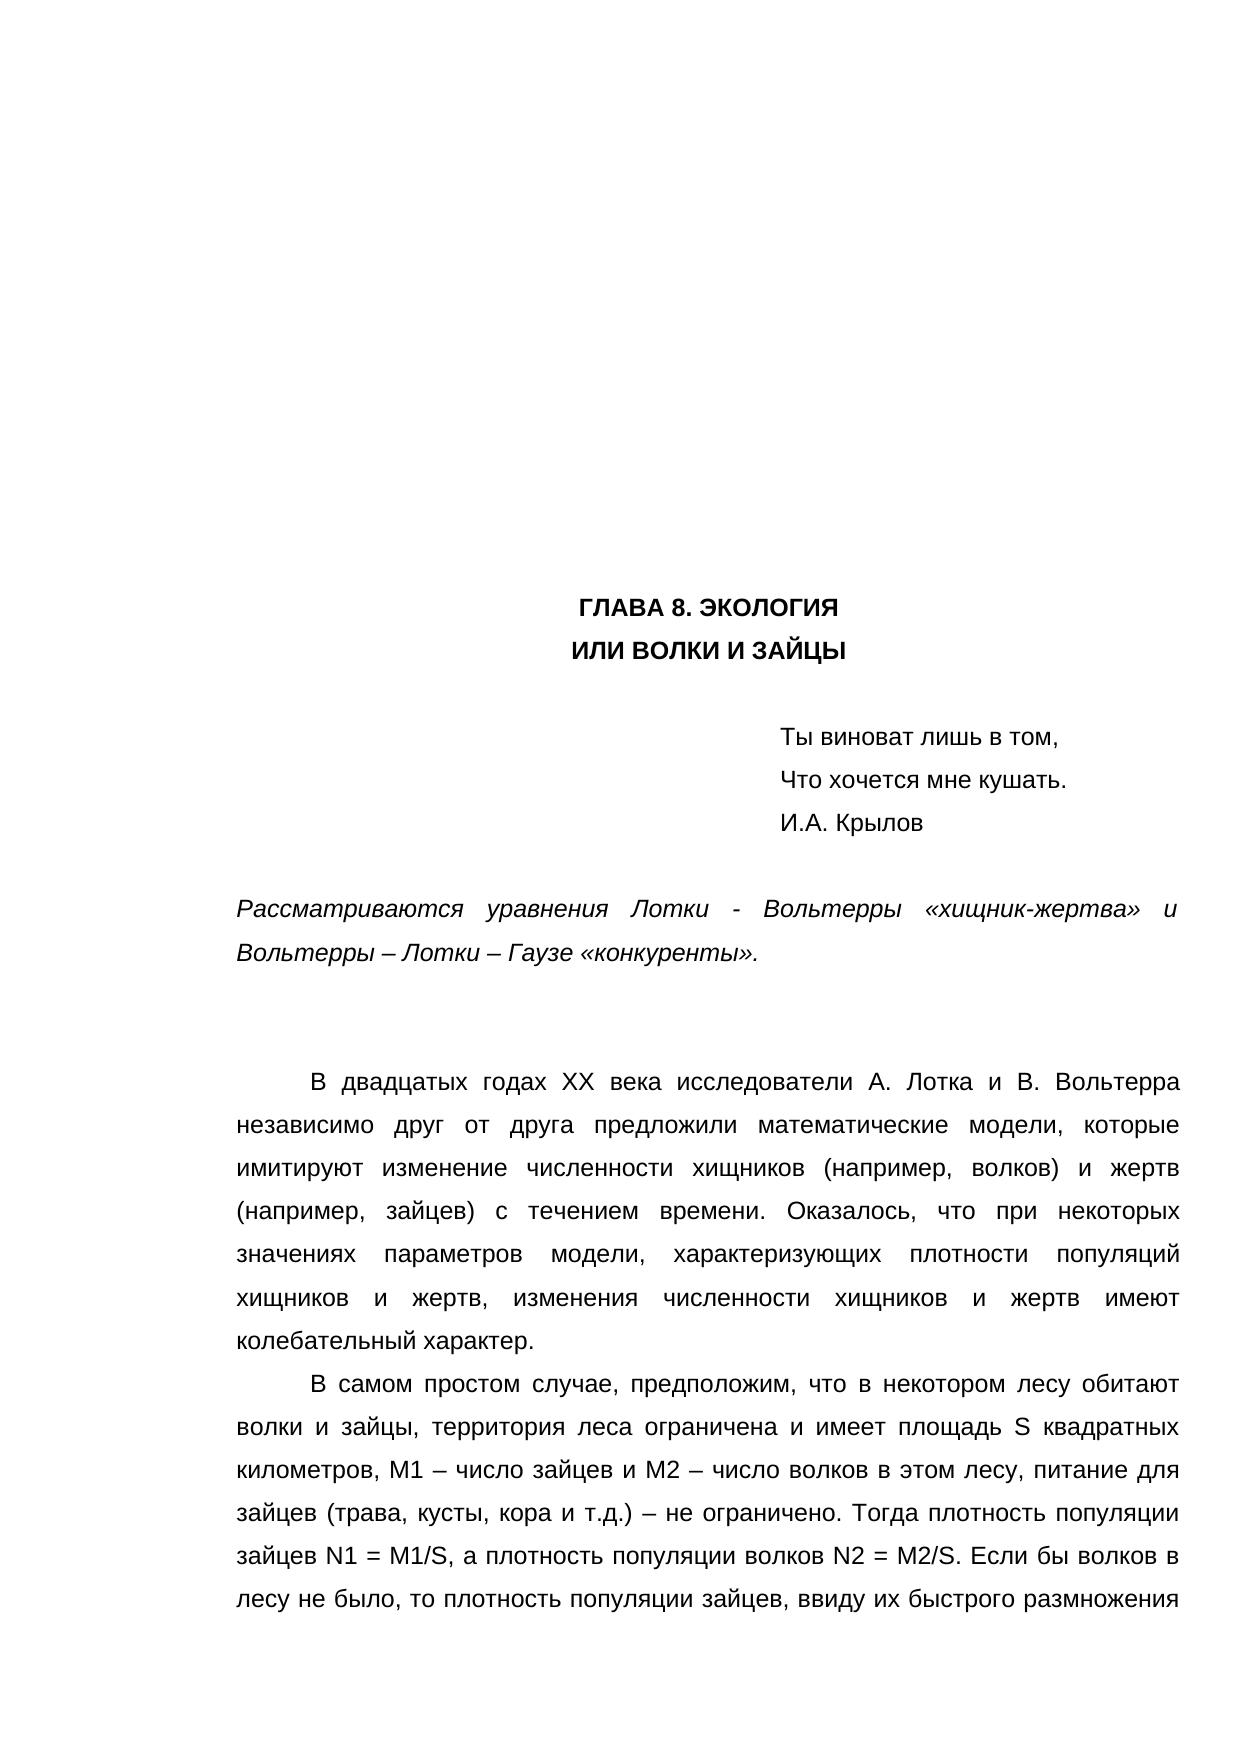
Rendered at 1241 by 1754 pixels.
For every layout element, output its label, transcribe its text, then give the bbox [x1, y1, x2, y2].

text В двадцатых годах XX века исследователи А. Лотка и В. Вольтерра независимо друг от друга предложили математические модели, которые имитируют изменение численности хищников (например, волков) и жертв (например, зайцев) с течением времени. Оказалось, что при некоторых значениях параметров модели, характеризующих плотности популяций хищников и жертв, изменения численности хищников и жертв имеют колебательный характер. [236, 1067, 1181, 1354]
text Рассматриваются уравнения Лотки - Вольтерры «хищник-жертва» и Вольтерры – Лотки – Гаузе «конкуренты». [236, 894, 1181, 966]
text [236, 1369, 1181, 1613]
text ГЛАВА 8. ЭКОЛОГИЯ [236, 592, 1181, 621]
text Что хочется мне кушать. [236, 765, 1181, 794]
text ИЛИ ВОЛКИ И ЗАЙЦЫ [236, 636, 1181, 664]
text Ты виноват лишь в том, [236, 722, 1181, 751]
text И.А. Крылов [236, 808, 1181, 837]
